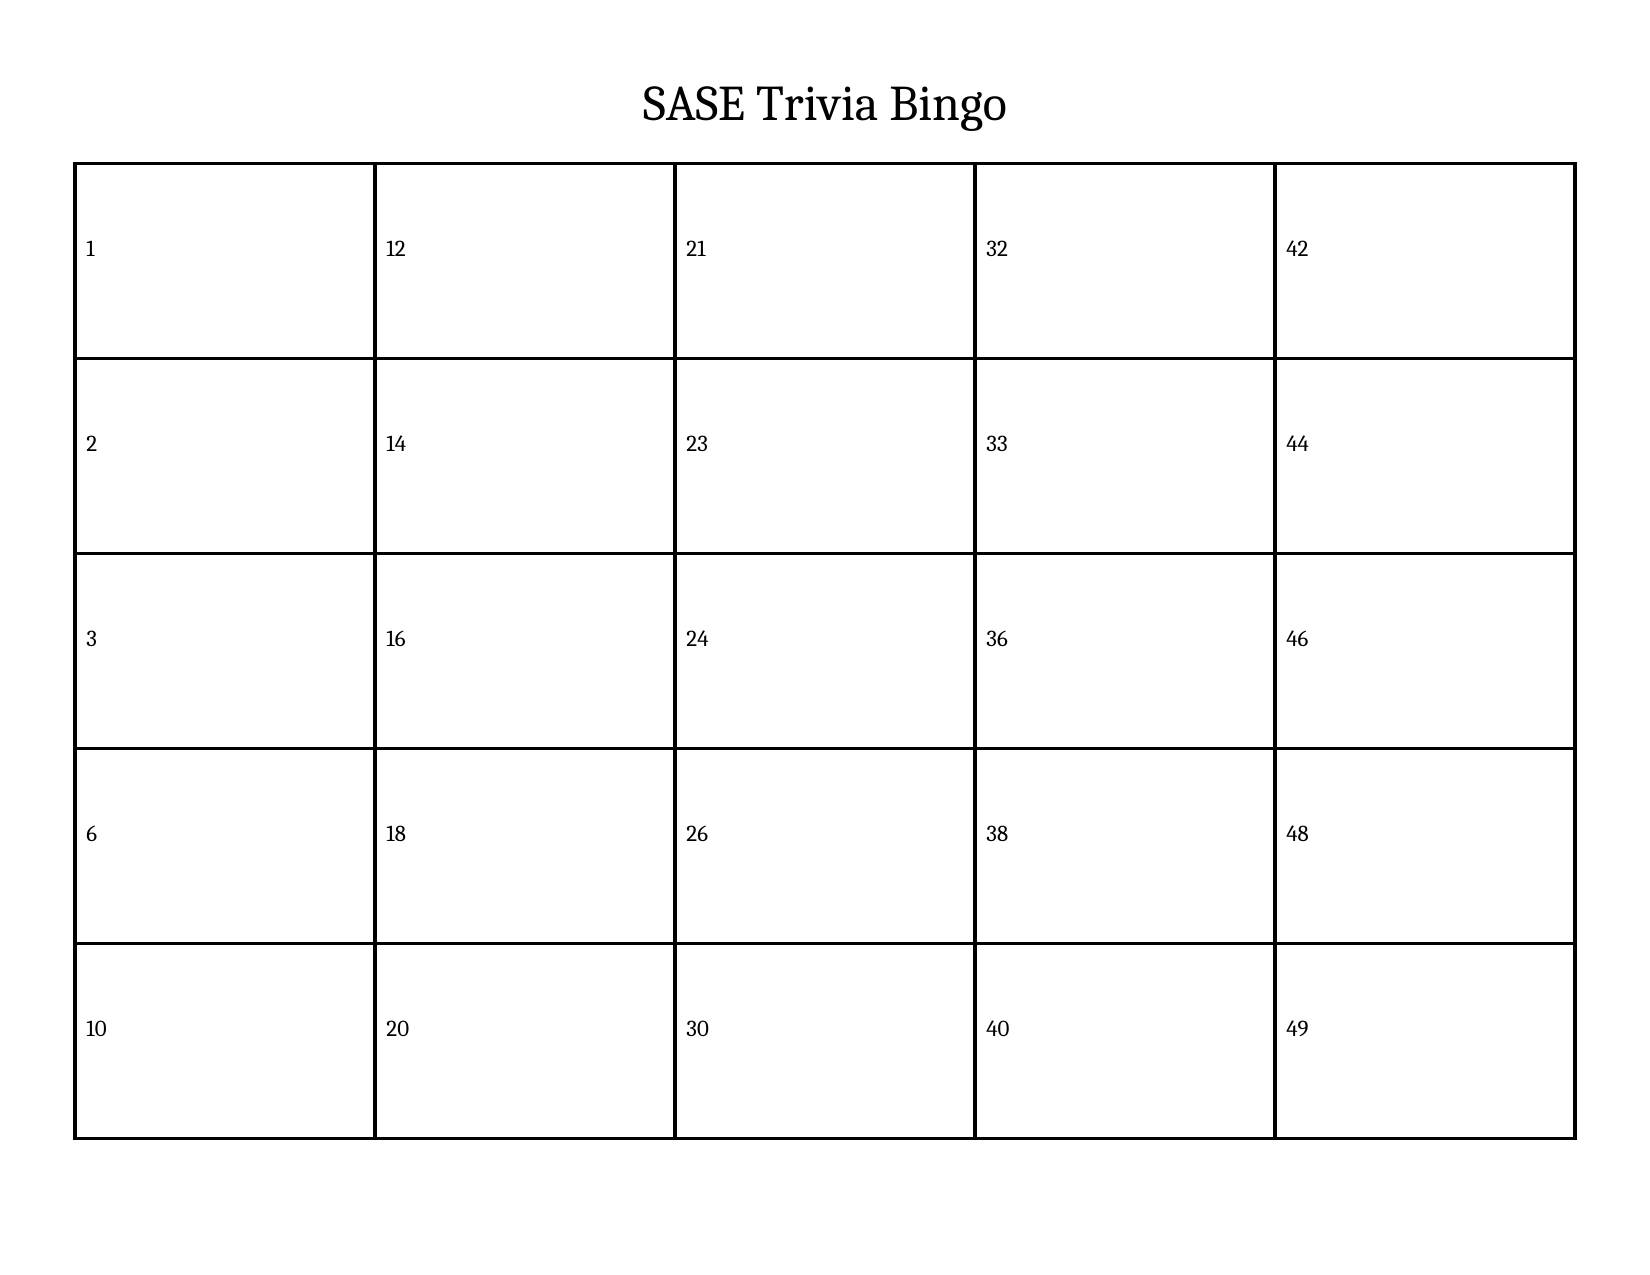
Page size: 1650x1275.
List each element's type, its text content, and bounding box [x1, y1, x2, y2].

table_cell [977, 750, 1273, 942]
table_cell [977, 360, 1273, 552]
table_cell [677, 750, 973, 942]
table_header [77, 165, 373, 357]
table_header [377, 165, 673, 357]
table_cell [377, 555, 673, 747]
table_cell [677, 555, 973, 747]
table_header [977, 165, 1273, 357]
text SASE Trivia Bingo [75, 75, 1575, 132]
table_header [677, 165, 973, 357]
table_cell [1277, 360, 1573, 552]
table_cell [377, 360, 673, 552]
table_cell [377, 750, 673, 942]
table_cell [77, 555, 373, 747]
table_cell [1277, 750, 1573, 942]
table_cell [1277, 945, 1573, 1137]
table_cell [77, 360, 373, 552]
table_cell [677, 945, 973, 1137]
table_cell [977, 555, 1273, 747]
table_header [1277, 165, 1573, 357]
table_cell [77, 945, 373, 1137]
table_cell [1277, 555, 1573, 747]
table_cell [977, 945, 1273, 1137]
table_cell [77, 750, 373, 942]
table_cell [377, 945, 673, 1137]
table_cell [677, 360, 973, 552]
